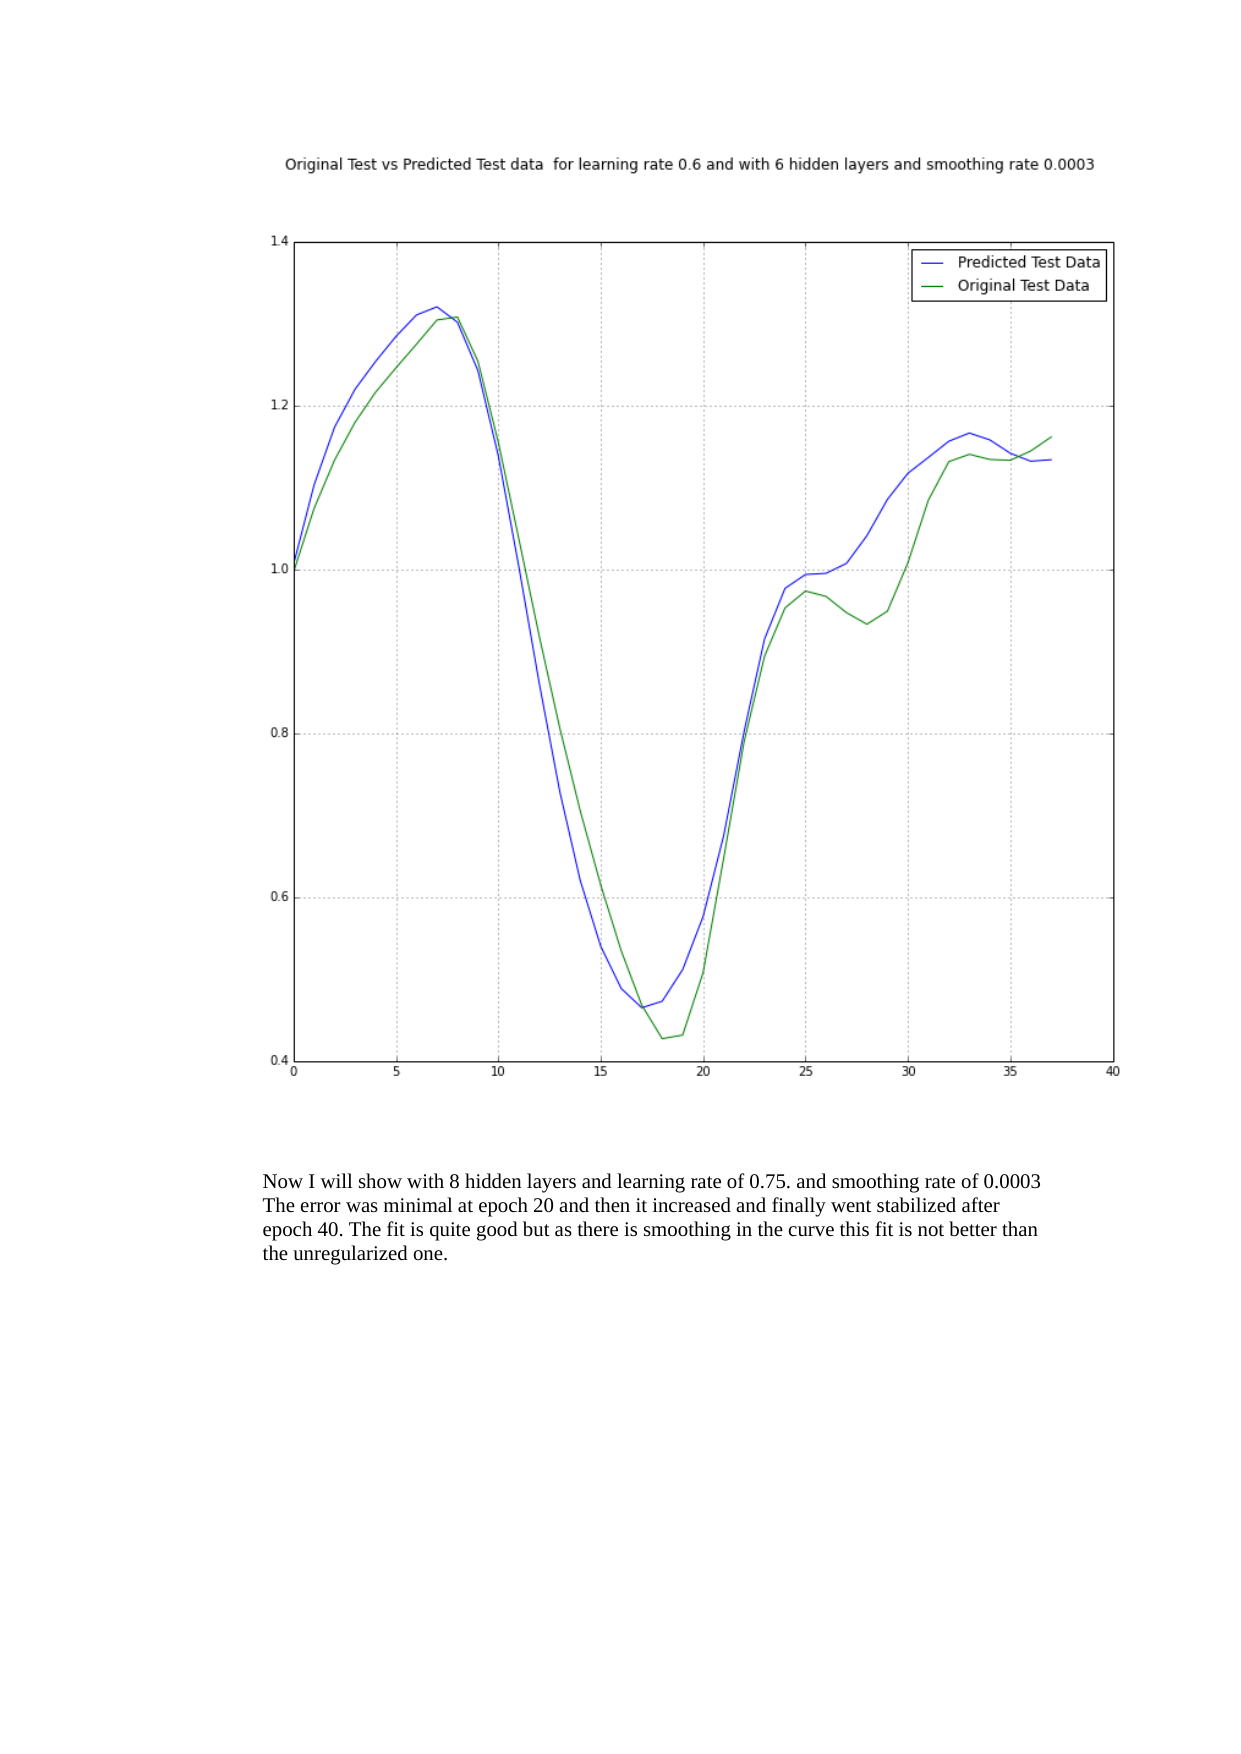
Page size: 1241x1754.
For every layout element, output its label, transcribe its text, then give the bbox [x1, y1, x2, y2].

text Now I will show with 8 hidden layers and learning rate of 0.75. and smoothing rate of 0.0003 The error was minimal at epoch 20 and then it increased and finally went stabilized after epoch 40. The fit is quite good but as there is smoothing in the curve this fit is not better than the unregularized one. [262, 1169, 1053, 1265]
picture [262, 150, 1128, 1087]
